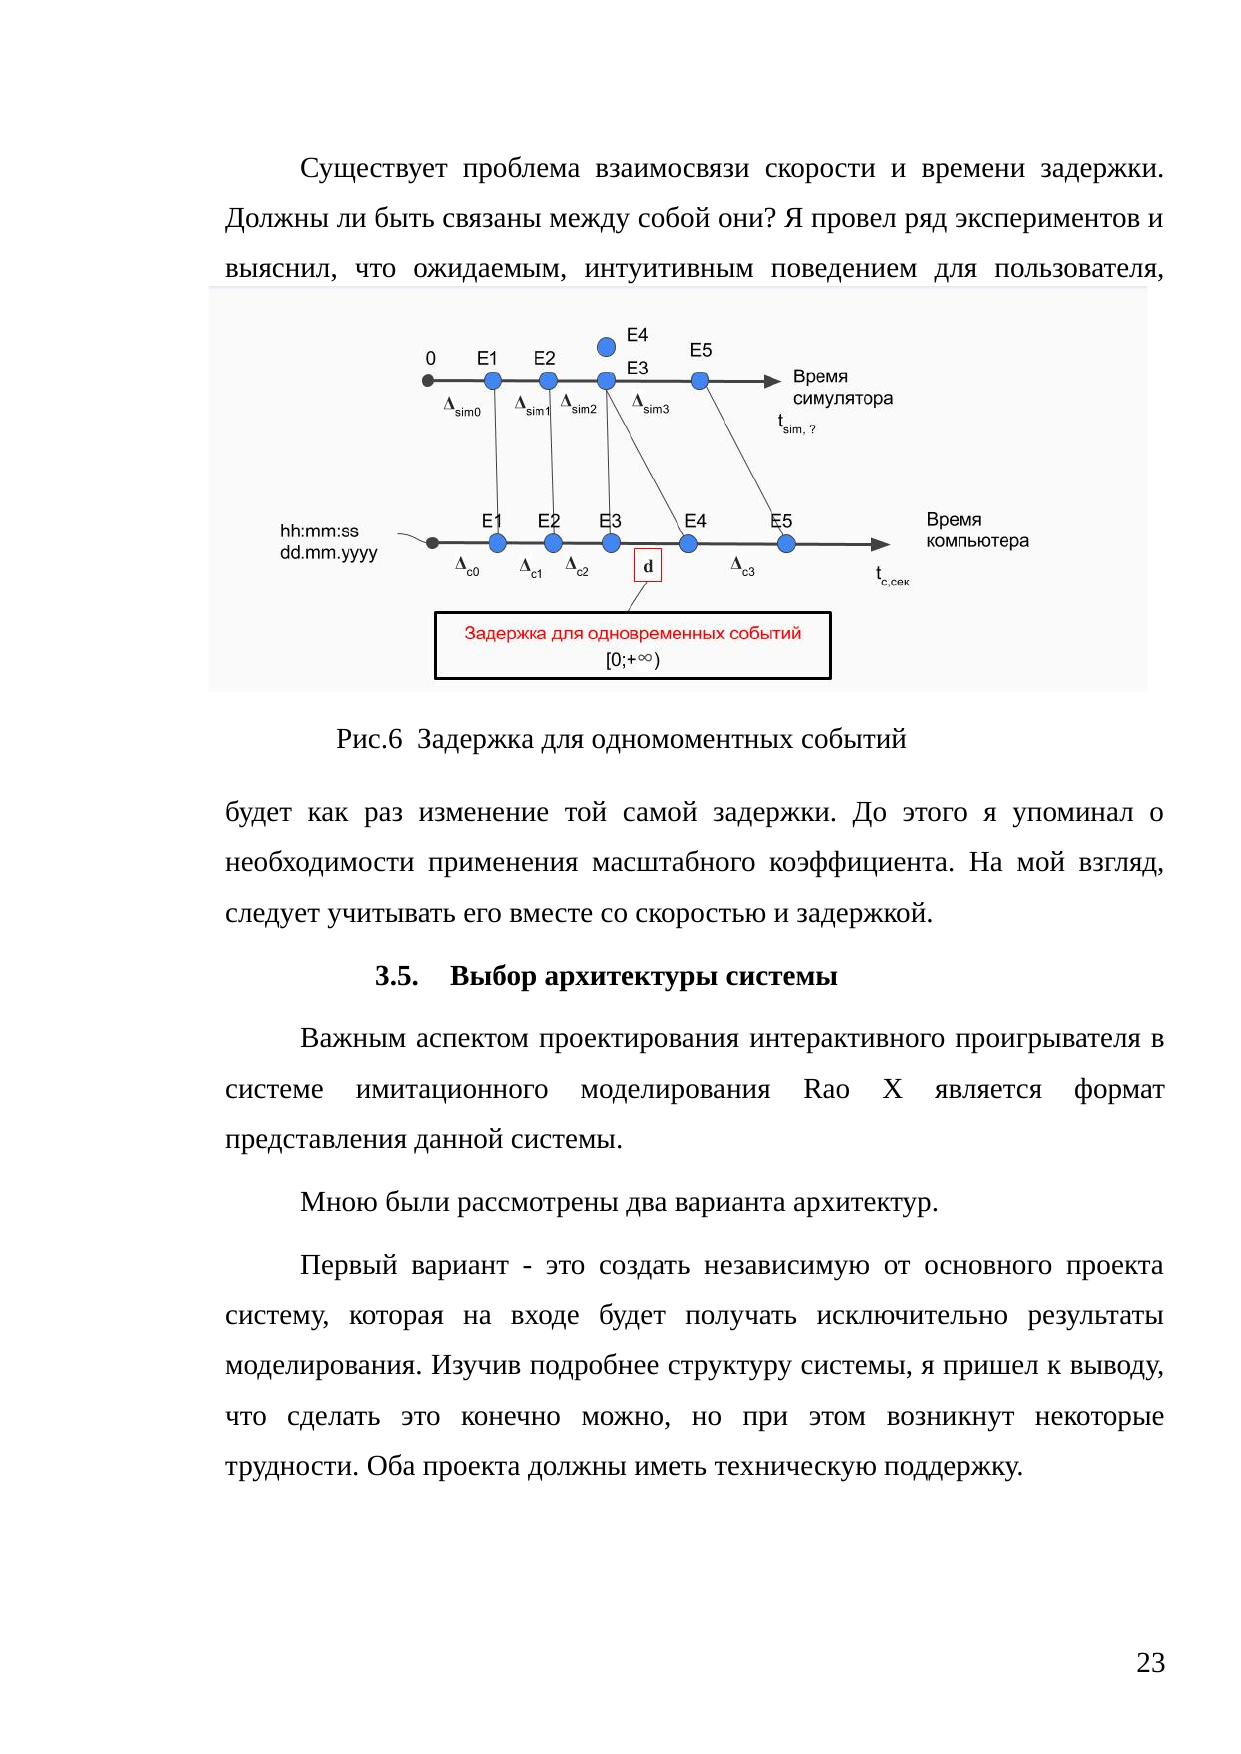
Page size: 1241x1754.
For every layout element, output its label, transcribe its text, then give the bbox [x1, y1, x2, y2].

text Мною были рассмотрены два варианта архитектур. [225, 1184, 1165, 1217]
text Первый вариант - это создать независимую от основного проекта систему, которая на входе будет получать исключительно результаты моделирования. Изучив подробнее структуру системы, я пришел к выводу, что сделать это конечно можно, но при этом возникнут некоторые трудности. Оба проекта должны иметь техническую поддержку. [225, 1247, 1165, 1482]
picture [208, 286, 1148, 692]
text Важным аспектом проектирования интерактивного проигрывателя в системе имитационного моделирования Rao X является формат представления данной системы. [225, 1021, 1165, 1155]
text Существует проблема взаимосвязи скорости и времени задержки. Должны ли быть связаны между собой они? Я провел ряд экспериментов и выяснил, что ожидаемым, интуитивным поведением для пользователя, будет как раз изменение той самой задержки. До этого я упоминал о необходимости применения масштабного коэффициента. На мой взгляд, следует учитывать его вместе со скоростью и задержкой. [225, 795, 1165, 928]
list Выбор архитектуры системы [375, 958, 1151, 991]
